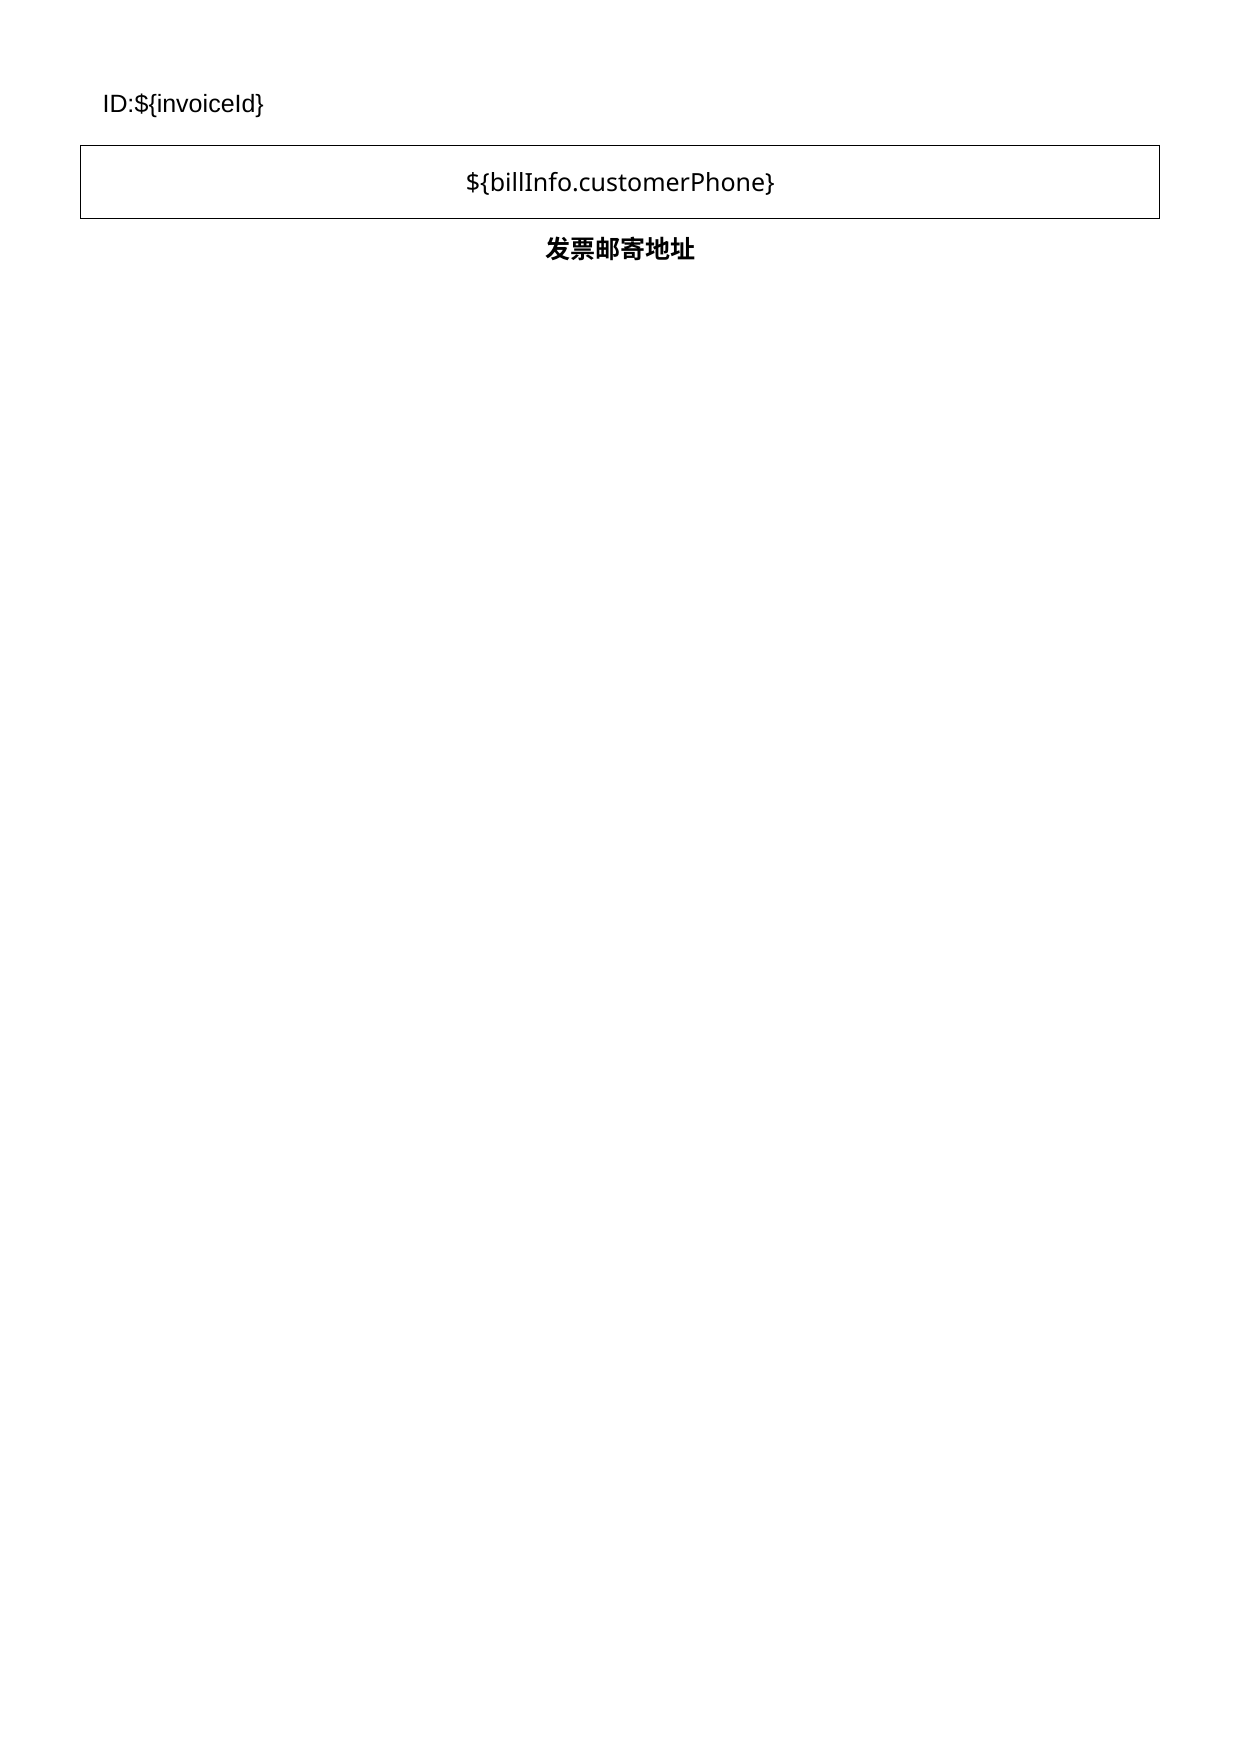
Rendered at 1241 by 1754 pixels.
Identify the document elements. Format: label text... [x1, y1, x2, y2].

table_cell ${billInfo.customerPhone} [81, 146, 1159, 218]
